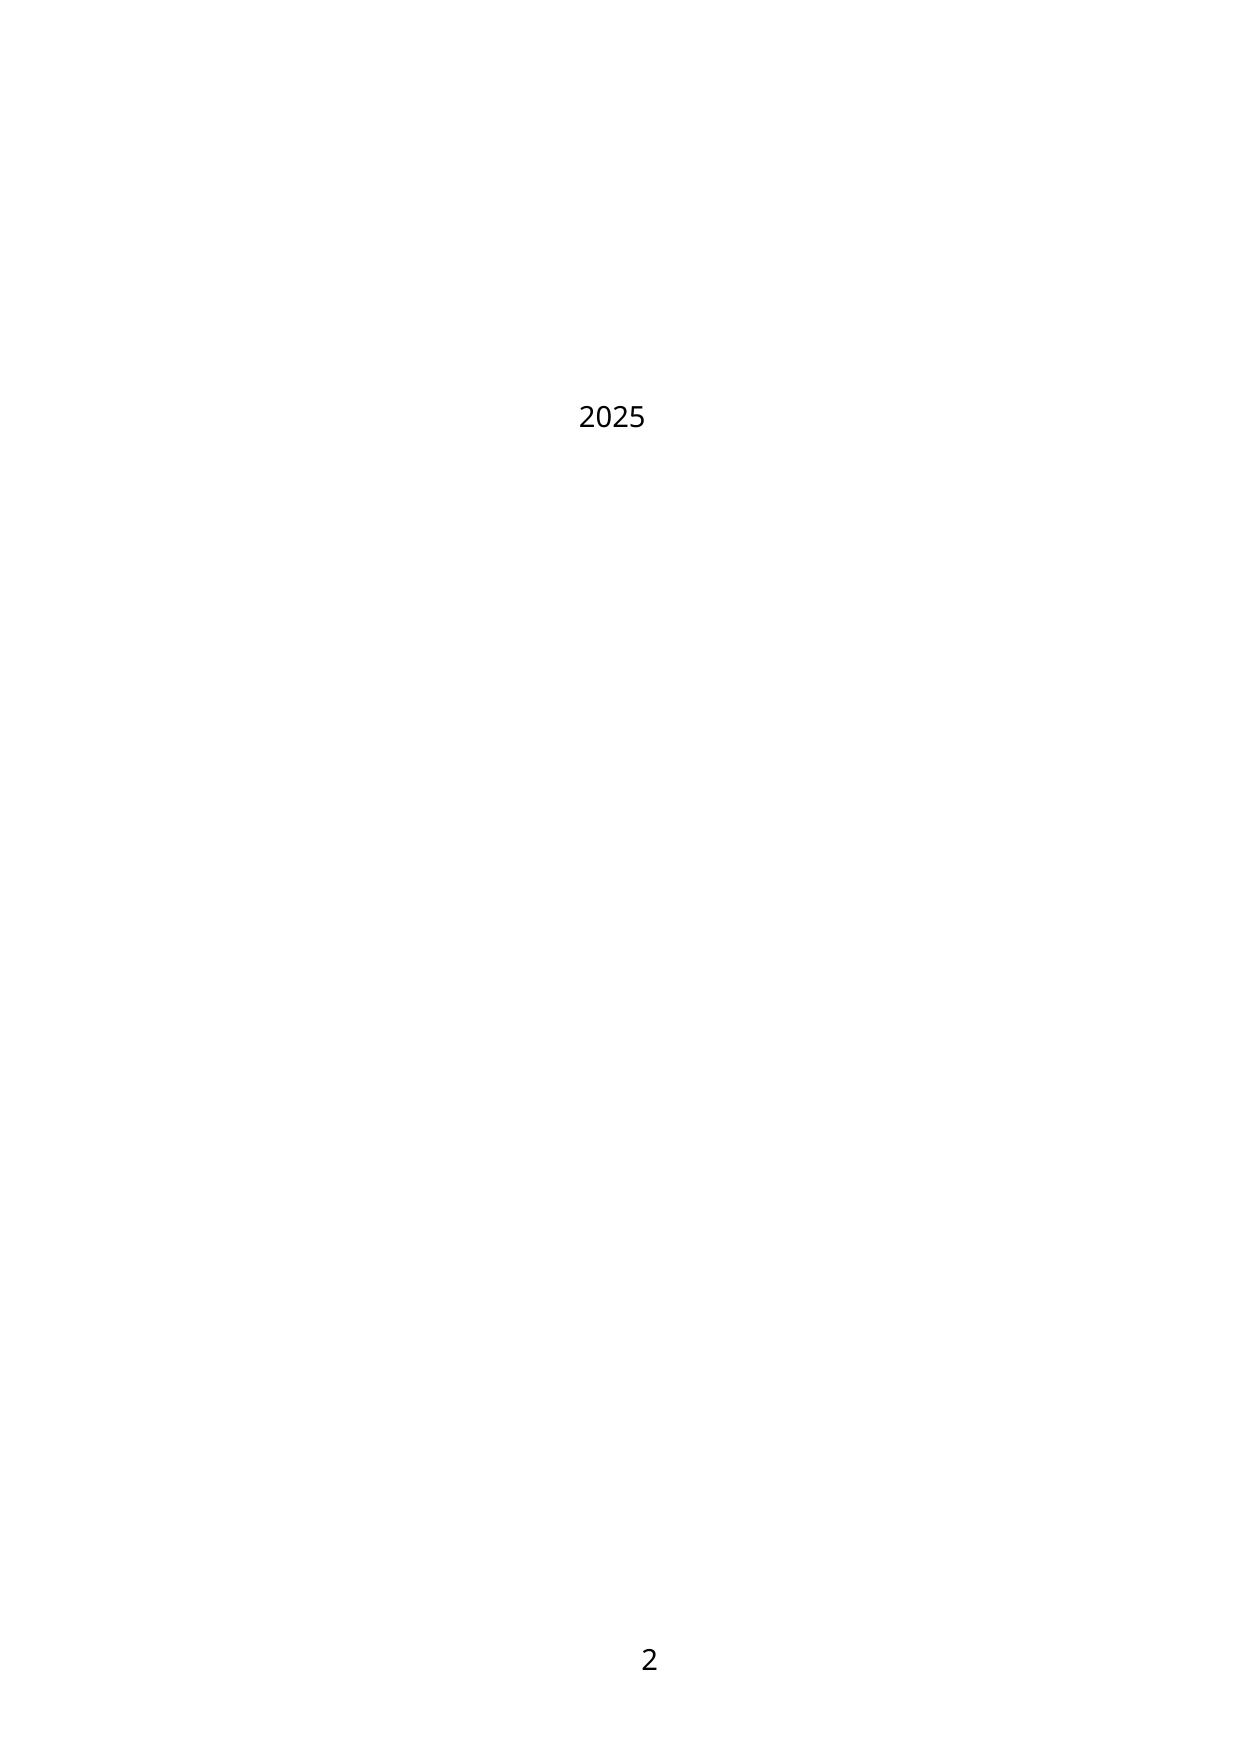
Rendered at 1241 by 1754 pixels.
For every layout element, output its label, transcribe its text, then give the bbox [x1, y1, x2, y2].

text 2025 [579, 396, 1163, 436]
